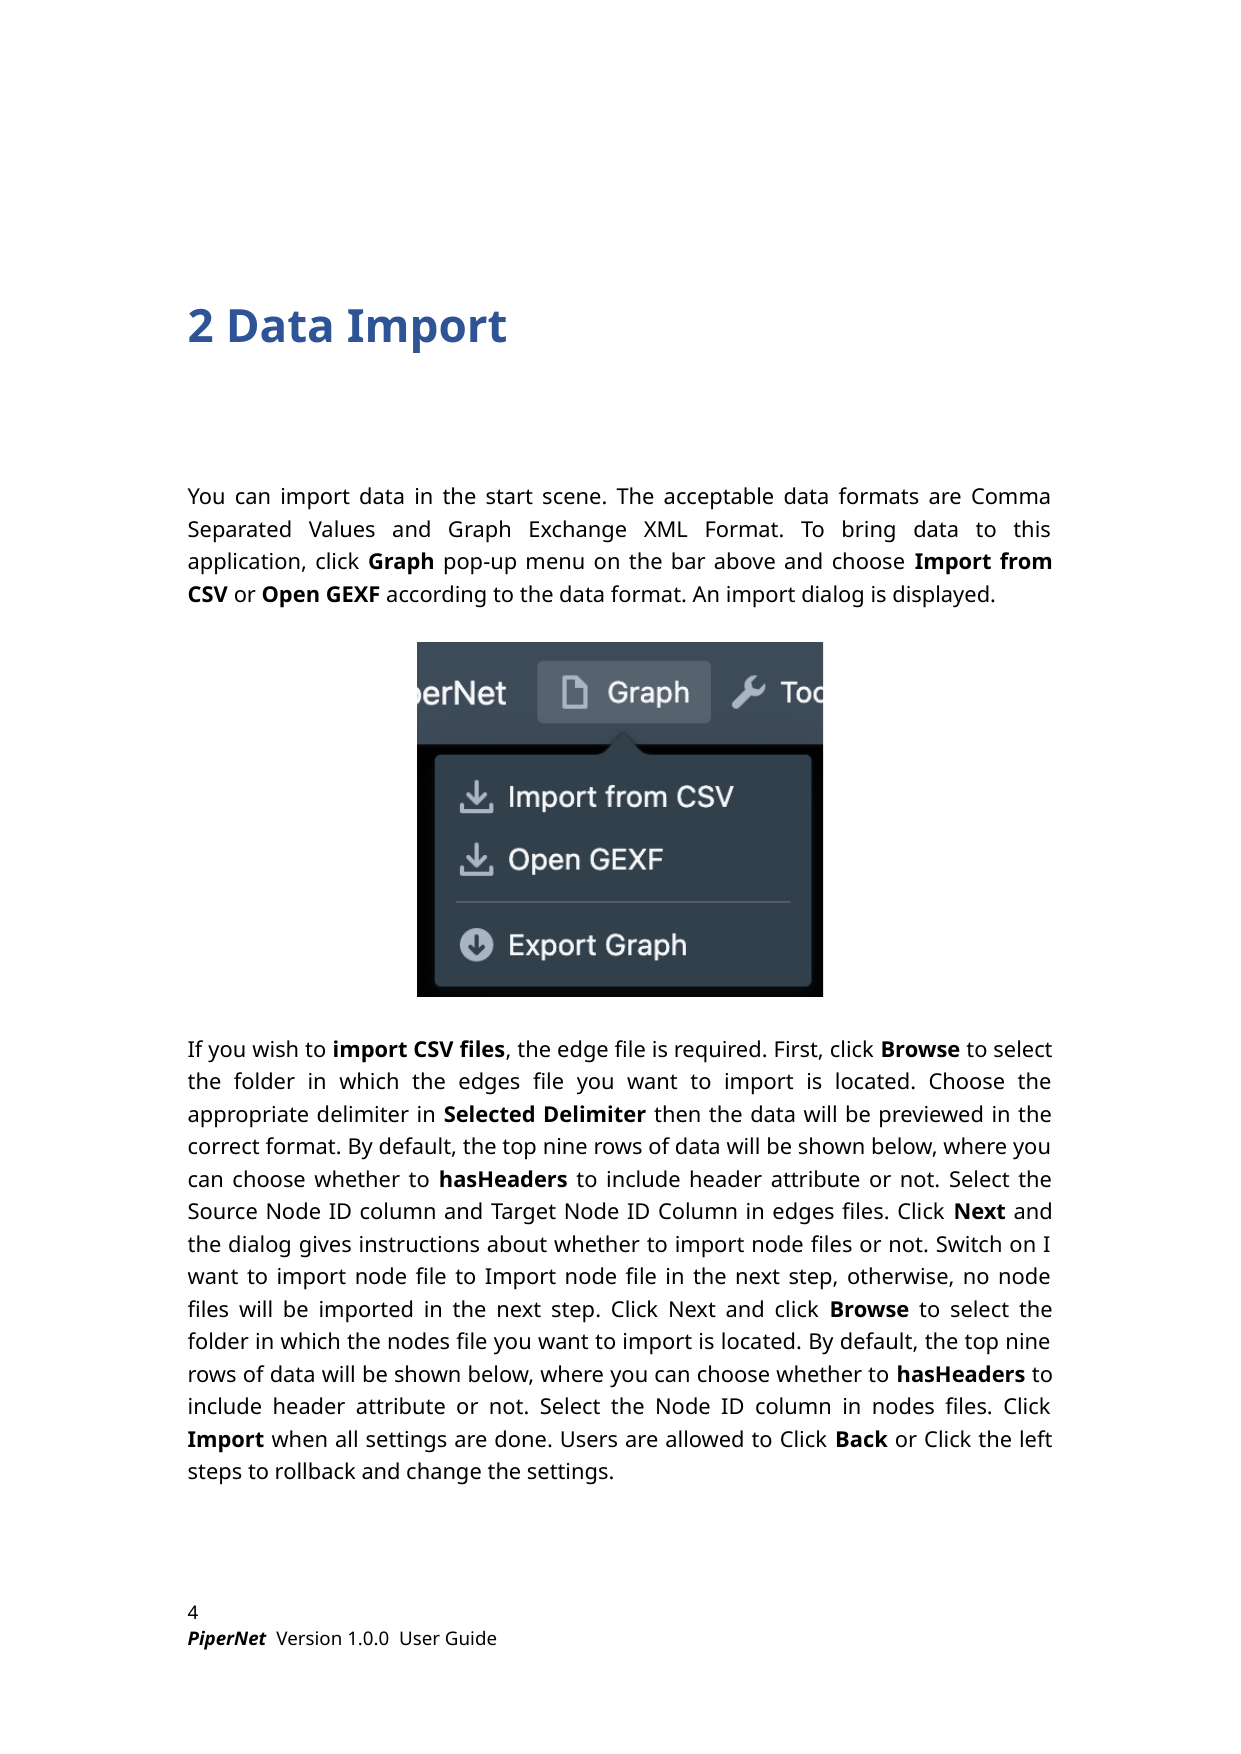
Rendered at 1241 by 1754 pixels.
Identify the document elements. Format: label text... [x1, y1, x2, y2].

text You can import data in the start scene. The acceptable data formats are Comma Separated Values and Graph Exchange XML Format. To bring data to this application, click Graph pop-up menu on the bar above and choose Import from CSV or Open GEXF according to the data format. An import dialog is displayed. [187, 480, 1053, 610]
picture [417, 642, 824, 997]
text If you wish to import CSV files, the edge file is required. First, click Browse to select the folder in which the edges file you want to import is located. Choose the appropriate delimiter in Selected Delimiter then the data will be previewed in the correct format. By default, the top nine rows of data will be shown below, where you can choose whether to hasHeaders to include header attribute or not. Select the Source Node ID column and Target Node ID Column in edges files. Click Next and the dialog gives instructions about whether to import node files or not. Switch on I want to import node file to Import node file in the next step, otherwise, no node files will be imported in the next step. Click Next and click Browse to select the folder in which the nodes file you want to import is located. By default, the top nine rows of data will be shown below, where you can choose whether to hasHeaders to include header attribute or not. Select the Node ID column in nodes files. Click Import when all settings are done. Users are allowed to Click Back or Click the left steps to rollback and change the settings. [187, 1032, 1053, 1487]
subtitle 2 Data Import [187, 293, 1053, 358]
